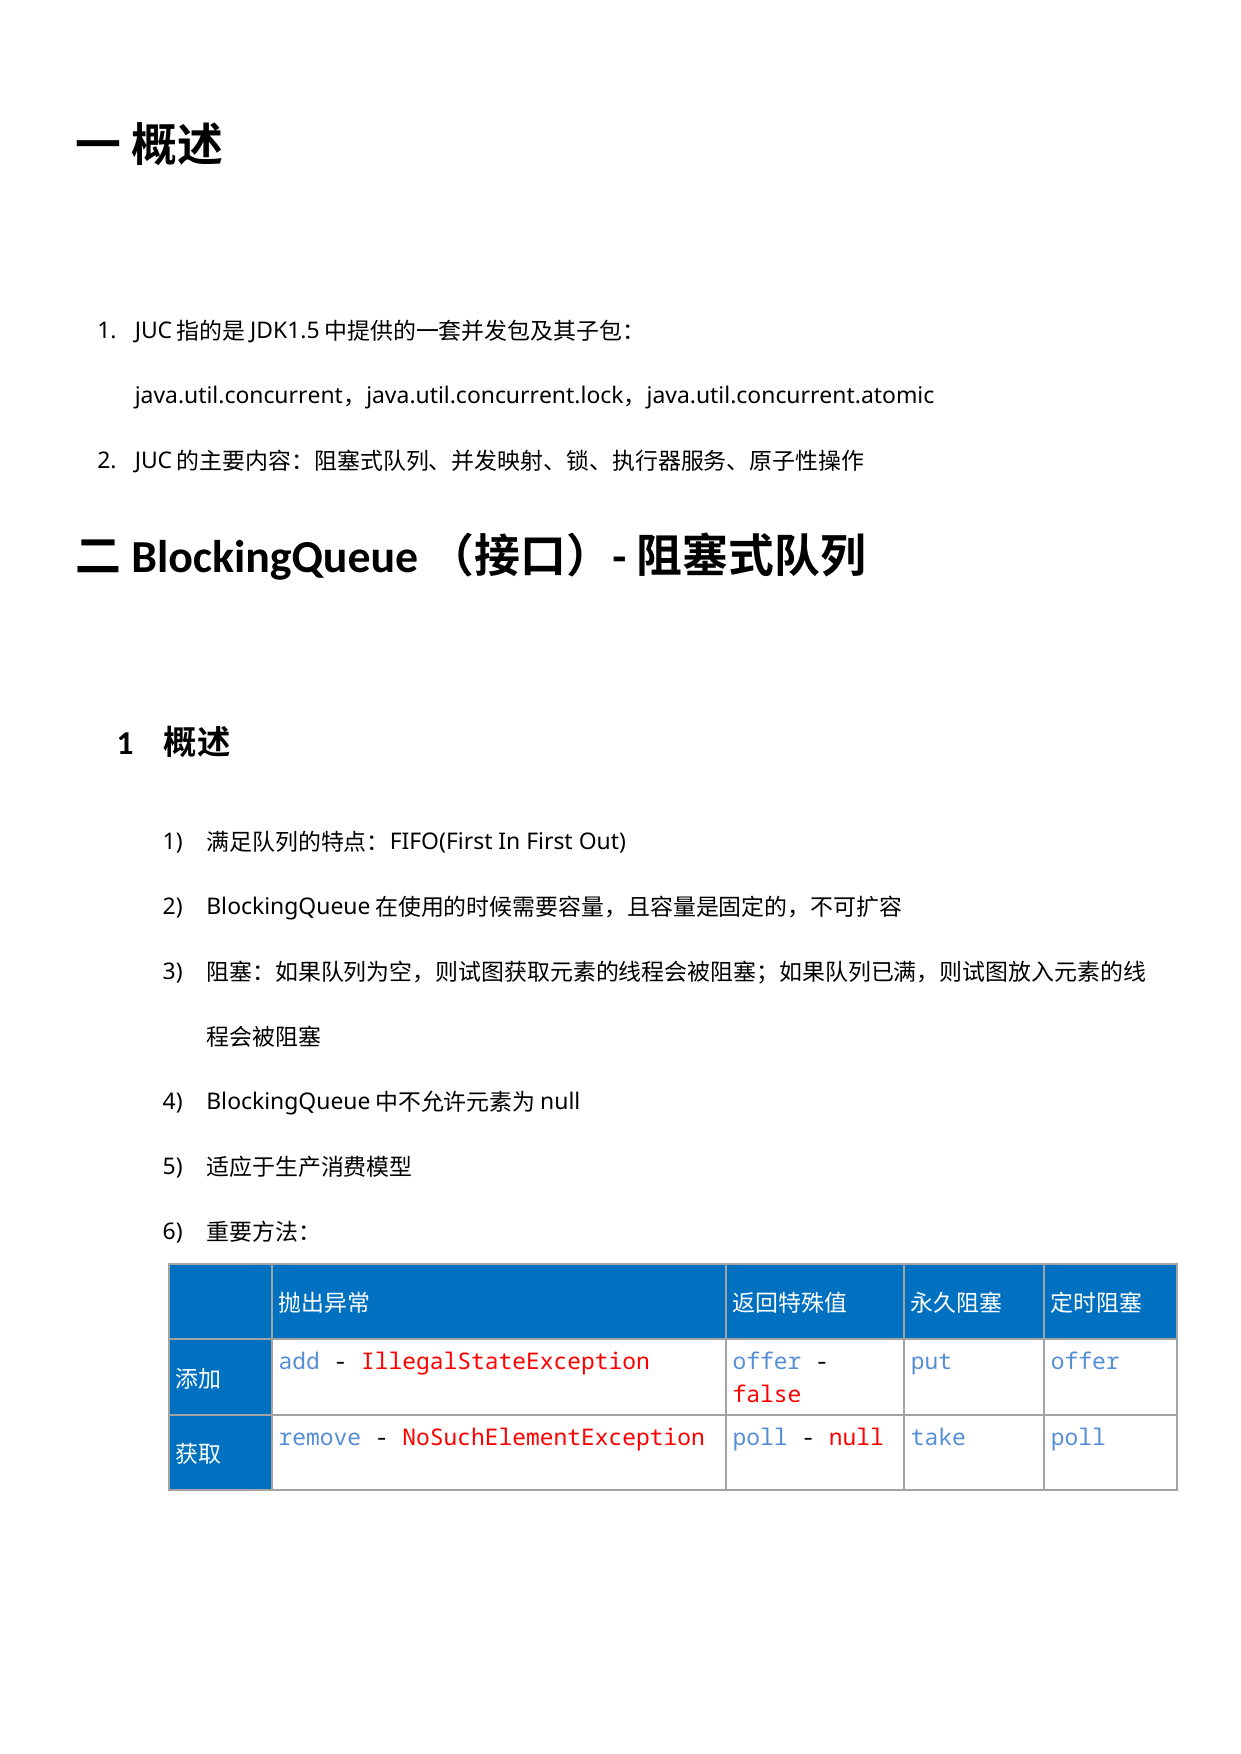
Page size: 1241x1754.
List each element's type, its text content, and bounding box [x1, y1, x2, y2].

table_cell poll [1045, 1416, 1176, 1489]
table_header 抛出异常 [273, 1265, 725, 1338]
table_cell poll - null [727, 1416, 903, 1489]
list JUC的主要内容：阻塞式队列、并发映射、锁、执行器服务、原子性操作 [97, 427, 1165, 492]
list 满足队列的特点：FIFO(First In First Out) [162, 808, 1165, 873]
table_header 返回特殊值 [727, 1265, 903, 1338]
table_cell put [905, 1340, 1043, 1414]
list 重要方法： [162, 1198, 1165, 1263]
table_cell add - IllegalStateException [273, 1340, 725, 1414]
table_header 永久阻塞 [905, 1265, 1043, 1338]
subtitle BlockingQueue （接口）- 阻塞式队列 [75, 504, 1165, 602]
table_cell 添加 [170, 1340, 271, 1414]
list JUC指的是JDK1.5中提供的一套并发包及其子包：java.util.concurrent，java.util.concurrent.lock，java.util.concurrent.atomic [97, 297, 1165, 427]
table_cell 获取 [170, 1416, 271, 1489]
list 适应于生产消费模型 [162, 1133, 1165, 1198]
table_cell take [905, 1416, 1043, 1489]
subtitle 概述 [75, 93, 1165, 191]
table_header [170, 1265, 271, 1338]
table_cell remove - NoSuchElementException [273, 1416, 725, 1489]
table_cell offer - false [727, 1340, 903, 1414]
table_cell offer [1045, 1340, 1176, 1414]
list 阻塞：如果队列为空，则试图获取元素的线程会被阻塞；如果队列已满，则试图放入元素的线程会被阻塞 [162, 938, 1165, 1068]
list BlockingQueue中不允许元素为null [162, 1068, 1165, 1133]
table_header 定时阻塞 [1045, 1265, 1176, 1338]
list BlockingQueue在使用的时候需要容量，且容量是固定的，不可扩容 [162, 873, 1165, 938]
subtitle 概述 [116, 708, 1165, 773]
